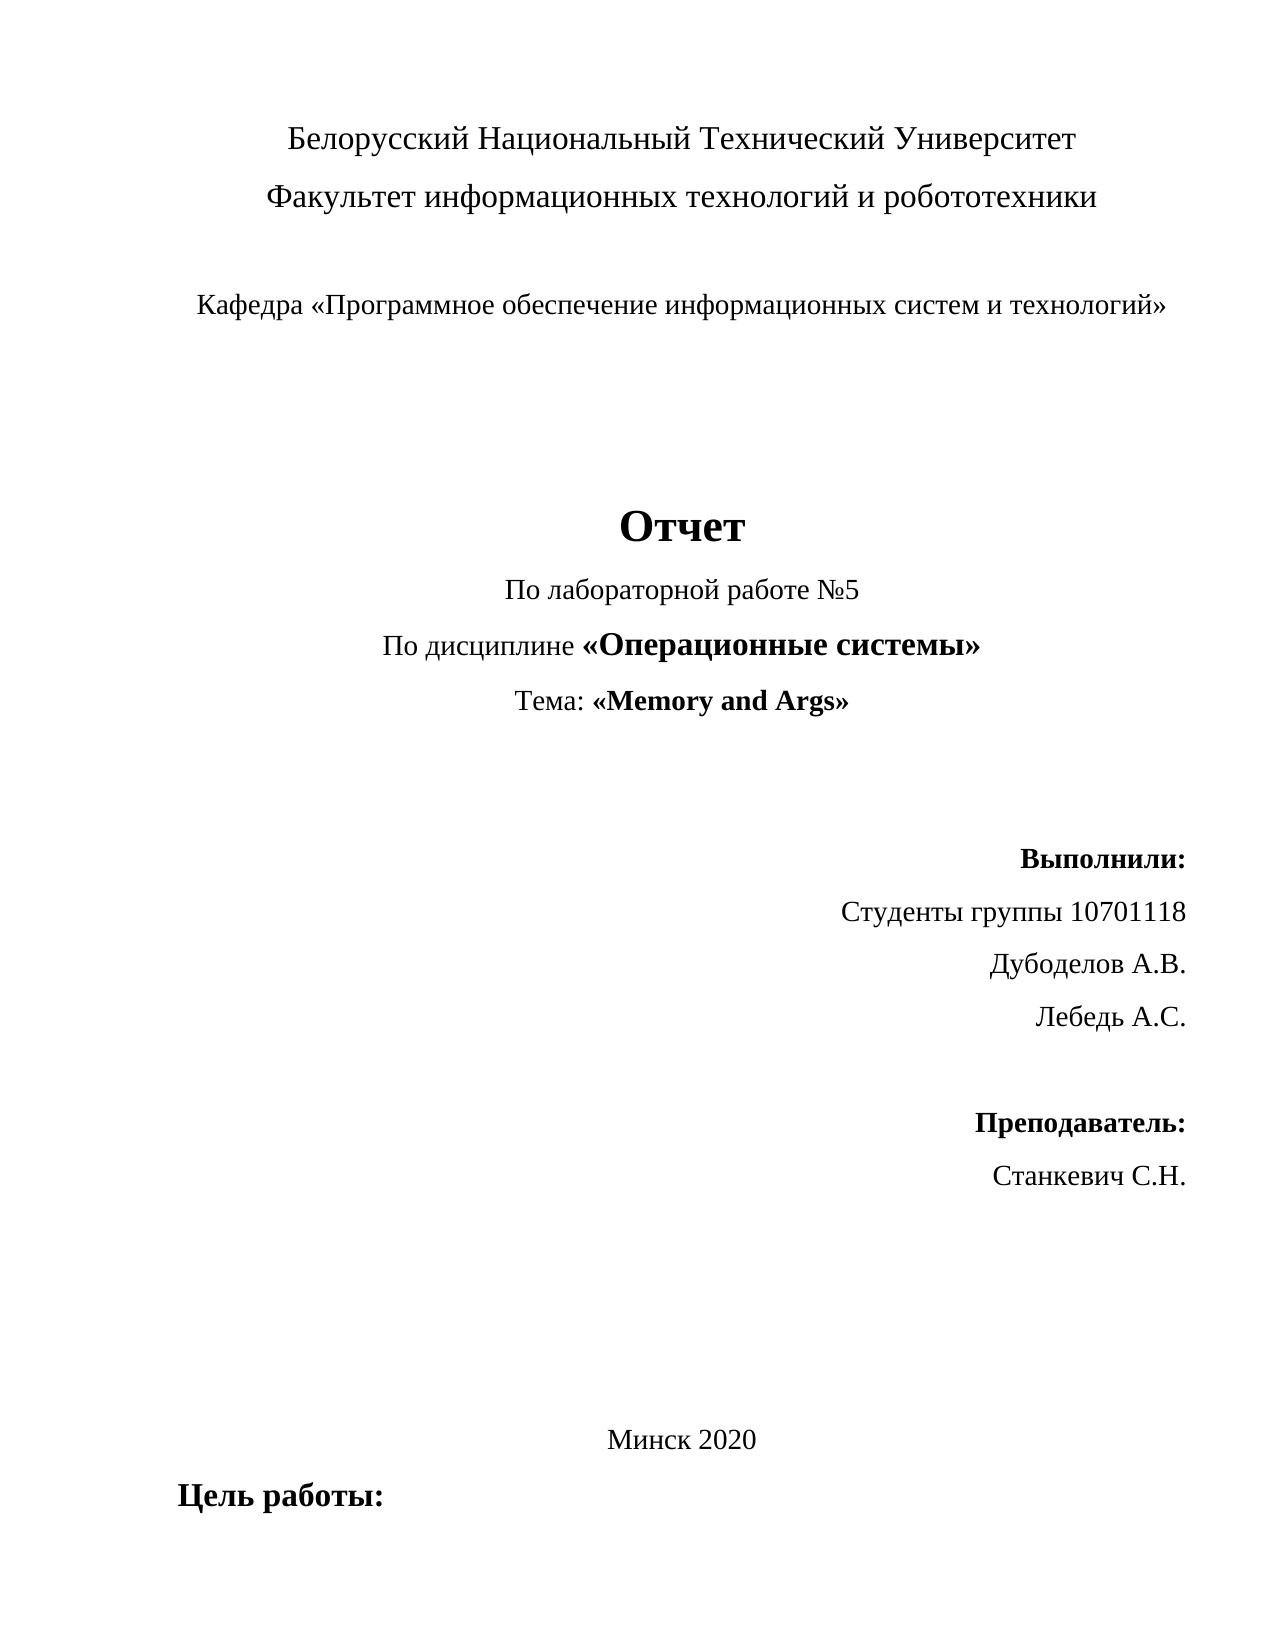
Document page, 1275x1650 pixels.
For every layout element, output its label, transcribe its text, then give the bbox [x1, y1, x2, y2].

text Дубоделов А.В. [177, 947, 1186, 980]
text Факультет информационных технологий и робототехники [177, 176, 1186, 214]
text По лабораторной работе №5 [177, 572, 1186, 605]
text Отчет [177, 498, 1186, 551]
text Студенты группы 10701118 [177, 894, 1186, 927]
text Тема: «Memory and Args» [177, 683, 1186, 716]
text Выполнили: [177, 841, 1186, 874]
text Кафедра «Программное обеспечение информационных систем и технологий» [177, 287, 1186, 321]
text Минск 2020 [177, 1422, 1186, 1456]
text По дисциплине «Операционные системы» [177, 624, 1186, 663]
text Белорусский Национальный Технический Университет [177, 118, 1186, 156]
text Лебедь А.С. [177, 999, 1186, 1033]
text Преподаватель: [177, 1105, 1186, 1139]
text Цель работы: [177, 1475, 1186, 1513]
text Станкевич С.Н. [177, 1158, 1186, 1191]
